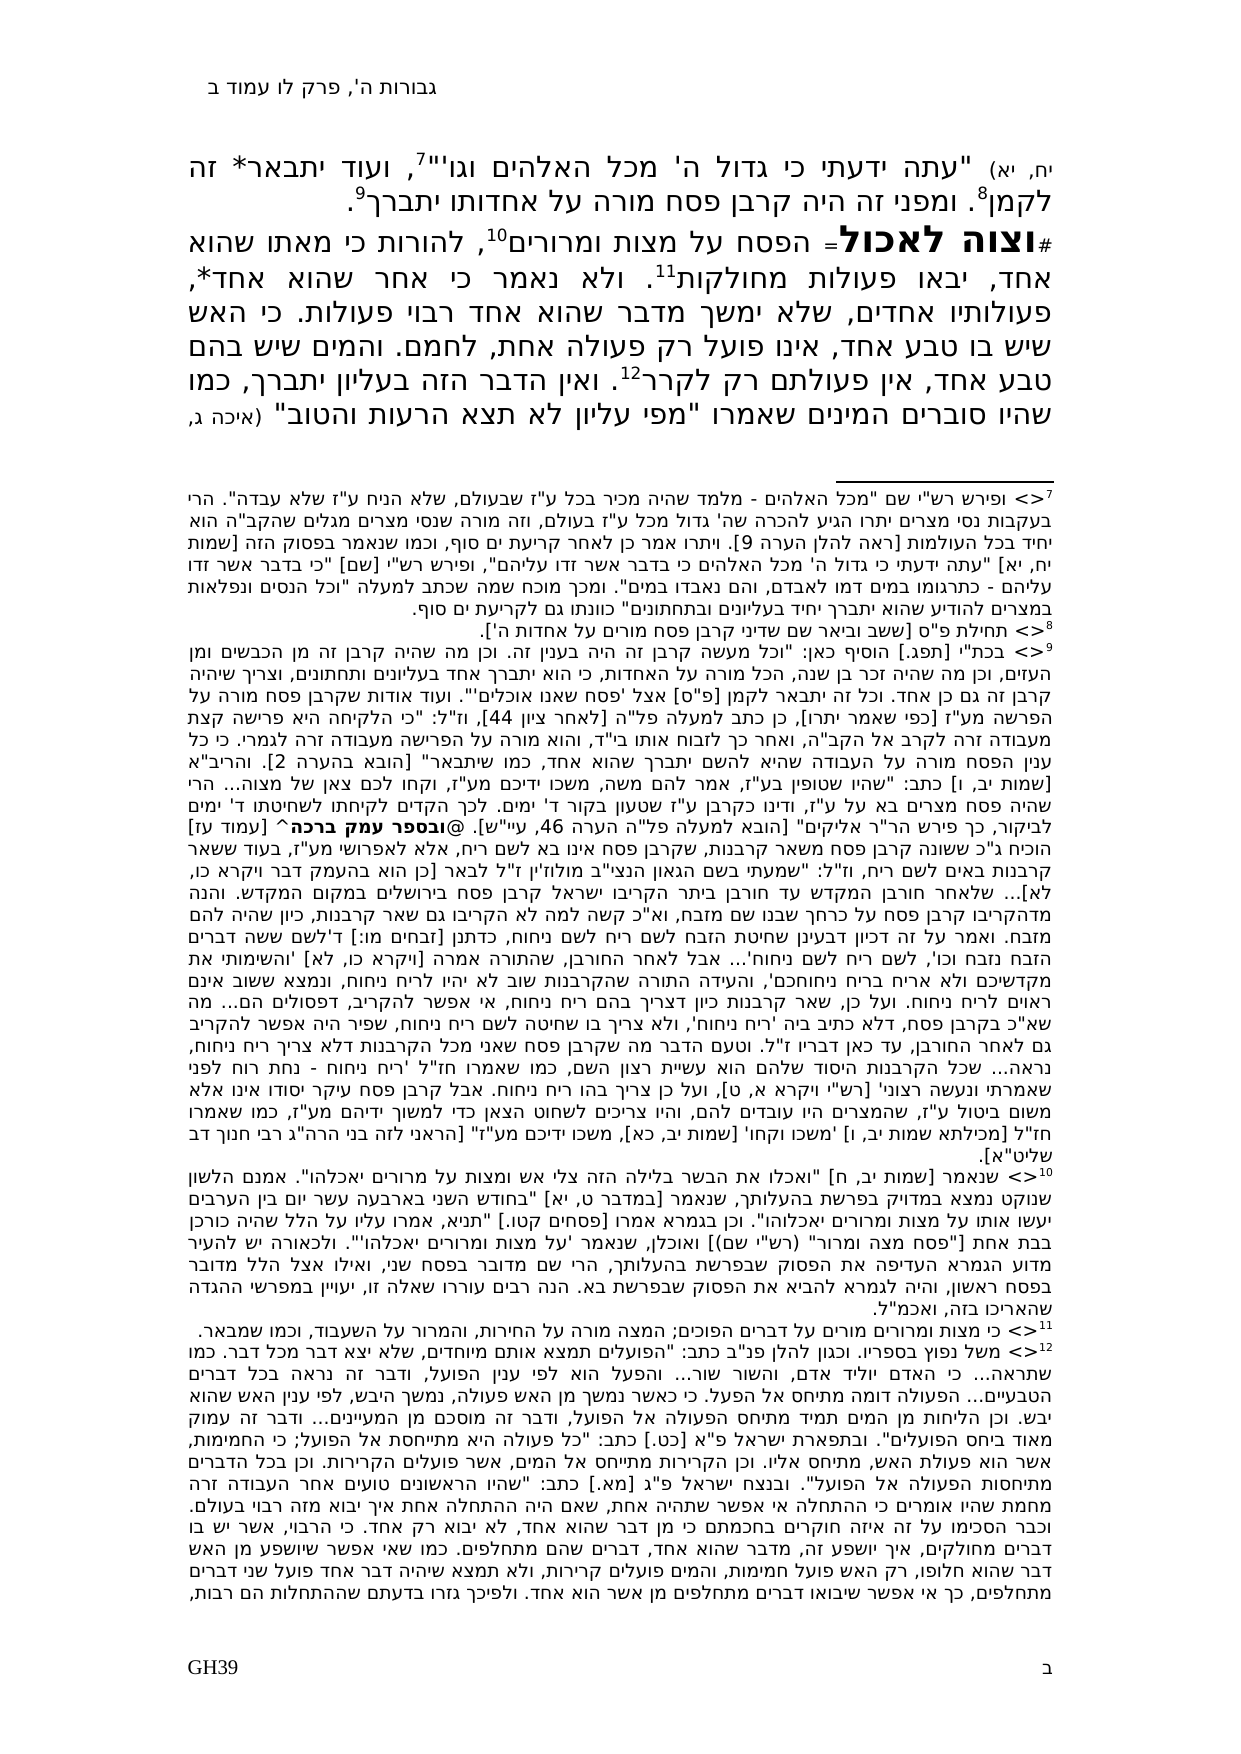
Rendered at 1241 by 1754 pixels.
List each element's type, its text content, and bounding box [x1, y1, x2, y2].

text #וצוה לאכול= הפסח על מצות ומרורים, להורות כי מאתו שהוא אחד, יבאו פעולות מחולקות. ולא נאמר כי אחר שהוא אחד*, פעולותיו אחדים, שלא ימשך מדבר שהוא אחד רבוי פעולות. כי האש שיש בו טבע אחד, אינו פועל רק פעולה אחת, לחמם. והמים שיש בהם טבע אחד, אין פעולתם רק לקרר. ואין הדבר הזה בעליון יתברך, כמו שהיו סוברים המינים שאמרו "מפי עליון לא תצא הרעות והטוב" (איכה ג, לח), כלומר מן אחד לא יבא דברים מחולקים. אבל האמת אינו כך, אבל הוא יתברך אחד ומיוחד, כמו שהורה לנו בהוציא אותנו ממצרים, ונודע אחדותו בעולם, מכל מקום הוא פועל פעולות הפכיות, שהוא הגואל ומביא השעבוד, כמו שגאלנו ממצרים, והוא הביא השעבוד על ישראל. ולפיכך צוה לאכול הפסח הזה המורה על האחדות, "על מצות ומרורים"; המצה מורה על הגאולה, כאשר ידוע, והמרורים על השעבוד, לומר כי הכל בכחו, שהוא המוחץ והוא הרופא. ובעזרת השם בענין הזה נאריך לקמן. [187, 218, 1053, 431]
text #"ואכלו את הבשר= בלילה הזה צלי אש על מצות ומרורים יאכלוהו" (שמות יב, ח). כבר נתבאר לך כי הפסח מורה על שהוא יתברך אחד. ולכך נצטוו שאסור לאכול הפסח בשני חבורות, שאם כן היה זה חלוק ופרוד, וכל עבודת הפסח מורה שהוא יתברך יחיד. וזה נודע ביציאת מצרים, שהרי עשה הקב"ה עם ישראל נסים ונפלאות במצרים כרצונו, ואין מי יאמר לו מה תעשה, וכל הנסים ונפלאות במצרים להודיע שהוא יתברך יחיד בעליונים ובתחתונים, כמו שאמר יתרו (שמות יח, יא) "עתה ידעתי כי גדול ה' מכל האלהים וגו'", ועוד יתבאר* זה לקמן. ומפני זה היה קרבן פסח מורה על אחדותו יתברך. [187, 150, 1053, 218]
